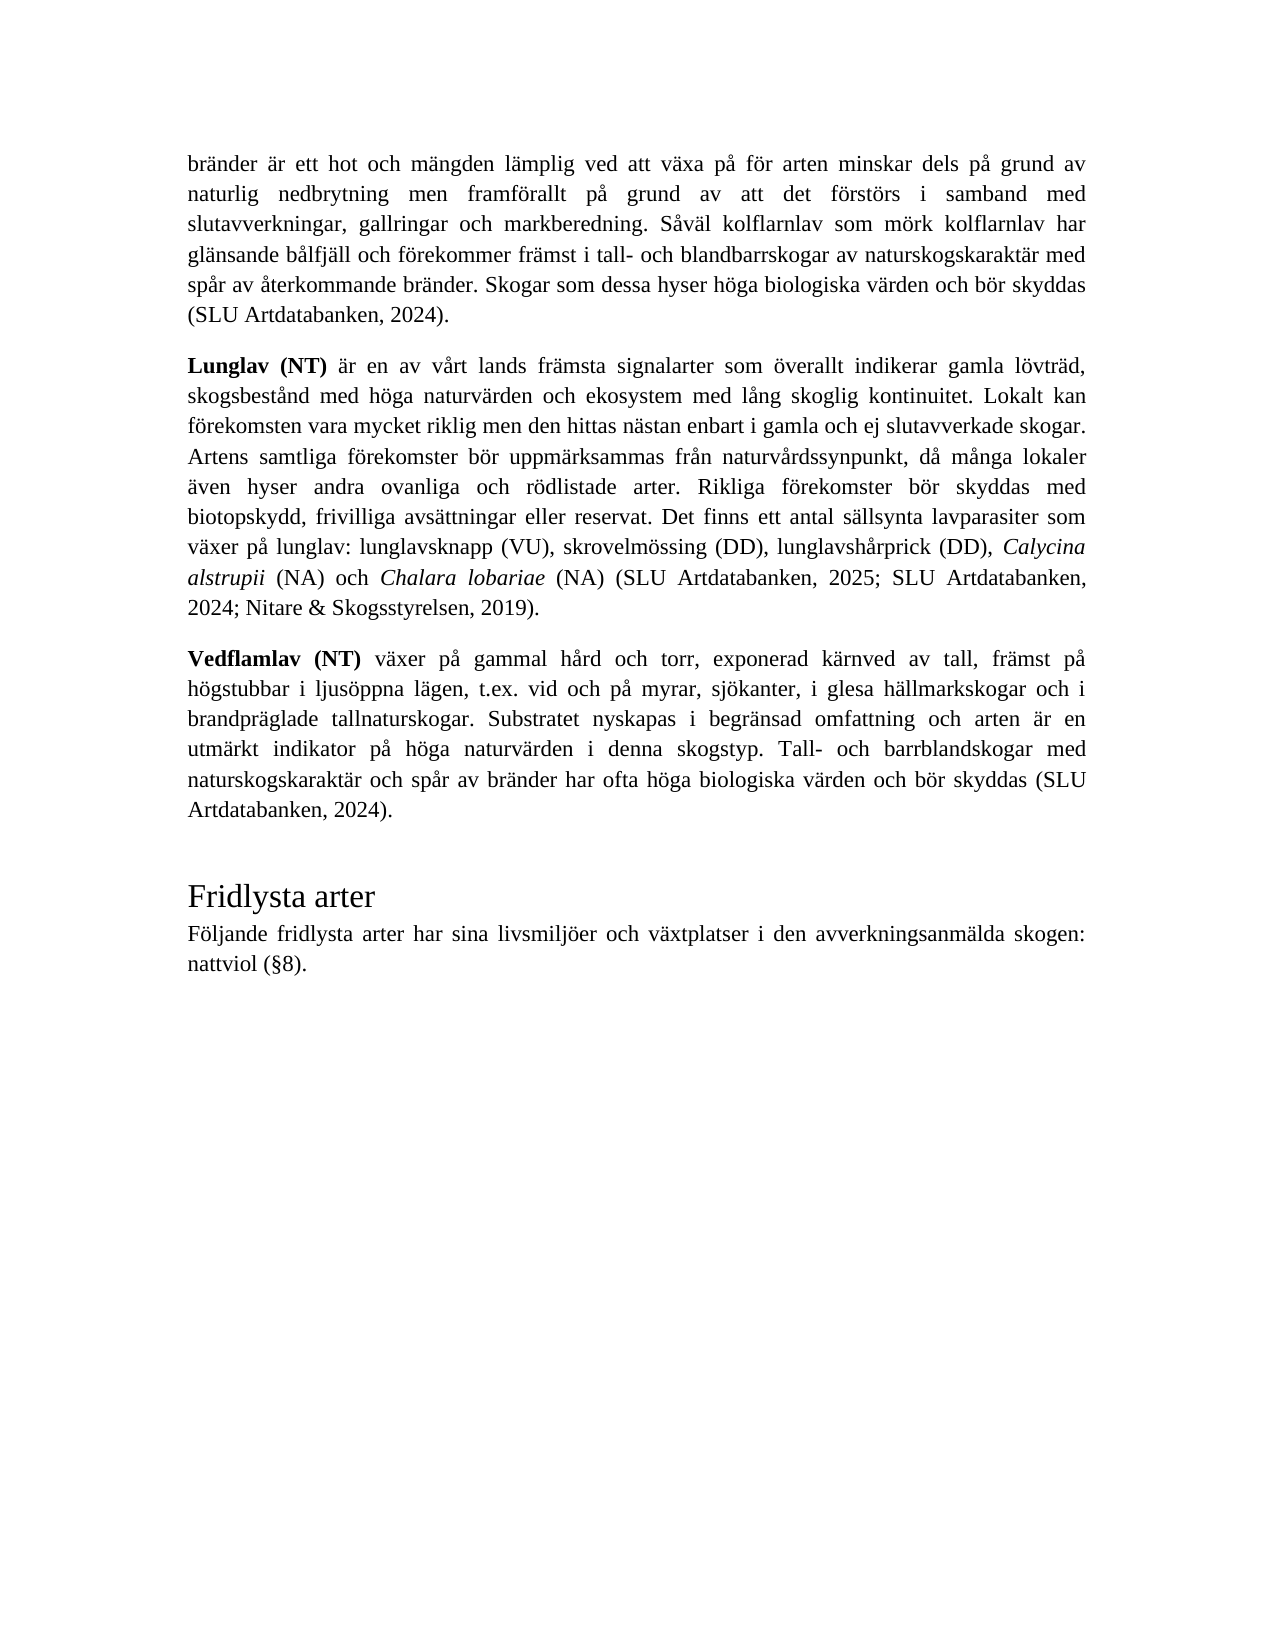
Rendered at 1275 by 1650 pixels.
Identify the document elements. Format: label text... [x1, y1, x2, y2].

text Vedflamlav (NT) växer på gammal hård och torr, exponerad kärnved av tall, främst på högstubbar i ljusöppna lägen, t.ex. vid och på myrar, sjökanter, i glesa hällmarkskogar och i brandpräglade tallnaturskogar. Substratet nyskapas i begränsad omfattning och arten är en utmärkt indikator på höga naturvärden i denna skogstyp. Tall- och barrblandskogar med naturskogskaraktär och spår av bränder har ofta höga biologiska värden och bör skyddas (SLU Artdatabanken, 2024). [187, 645, 1087, 822]
subtitle Fridlysta arter [187, 876, 1087, 914]
text Följande fridlysta arter har sina livsmiljöer och växtplatser i den avverkningsanmälda skogen: nattviol (§8). [187, 920, 1087, 977]
text Lunglav (NT) är en av vårt lands främsta signalarter som överallt indikerar gamla lövträd, skogsbestånd med höga naturvärden och ekosystem med lång skoglig kontinuitet. Lokalt kan förekomsten vara mycket riklig men den hittas nästan enbart i gamla och ej slutavverkade skogar. Artens samtliga förekomster bör uppmärksammas från naturvårdssynpunkt, då många lokaler även hyser andra ovanliga och rödlistade arter. Rikliga förekomster bör skyddas med biotopskydd, frivilliga avsättningar eller reservat. Det finns ett antal sällsynta lavparasiter som växer på lunglav: lunglavsknapp (VU), skrovelmössing (DD), lunglavshårprick (DD), Calycina alstrupii (NA) och Chalara lobariae (NA) (SLU Artdatabanken, 2025; SLU Artdatabanken, 2024; Nitare & Skogsstyrelsen, 2019). [187, 352, 1087, 620]
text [187, 150, 1087, 327]
